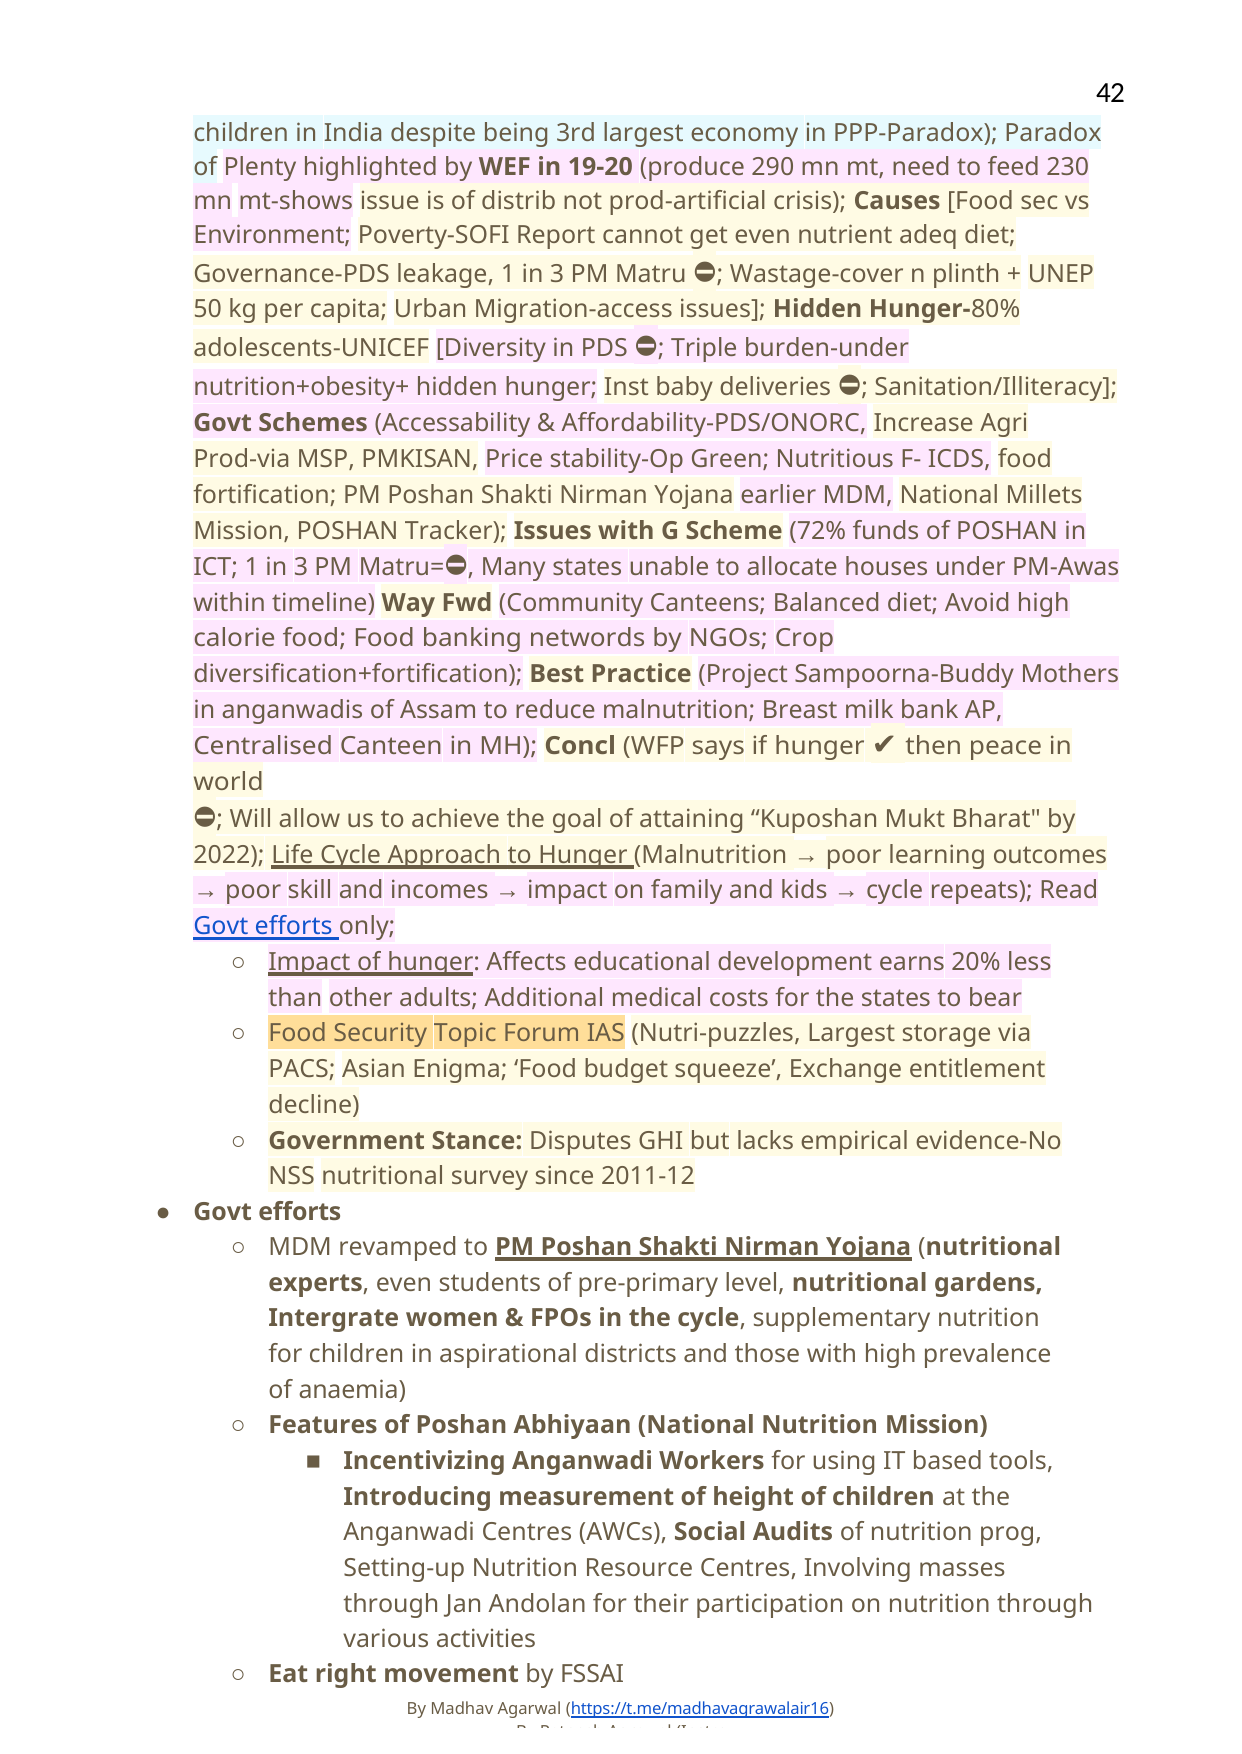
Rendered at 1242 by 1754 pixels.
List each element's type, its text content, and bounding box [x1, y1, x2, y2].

list Incentivizing Anganwadi Workers for using IT based tools, Introducing measurement of height of children at the Anganwadi Centres (AWCs), Social Audits of nutrition prog, Setting-up Nutrition Resource Centres, Involving masses through Jan Andolan for their participation on nutrition through various activities [306, 1442, 1096, 1655]
text Prod-via MSP, PMKISAN, Price stability-Op Green; Nutritious F- ICDS, food fortification; PM Poshan Shakti Nirman Yojana earlier MDM, National Millets Mission, POSHAN Tracker); Issues with G Scheme (72% funds of POSHAN in ICT; 1 in 3 PM Matru=⛔, Many states unable to allocate houses under PM-Awas within timeline) Way Fwd (Community Canteens; Balanced diet; Avoid high calorie food; Food banking networds by NGOs; Crop diversification+fortification); Best Practice (Project Sampoorna-Buddy Mothers in anganwadis of Assam to reduce malnutrition; Breast milk bank AP, Centralised Canteen in MH); Concl (WFP says if hunger ✔ then peace in world [193, 439, 1122, 797]
list Impact of hunger: Affects educational development earns 20% less than other adults; Additional medical costs for the states to bear [231, 944, 1103, 1013]
list MDM revamped to PM Poshan Shakti Nirman Yojana (nutritional experts, even students of pre-primary level, nutritional gardens, Intergrate women & FPOs in the cycle, supplementary nutrition for children in aspirational districts and those with high prevalence of anaemia) [231, 1228, 1074, 1406]
list Eat right movement by FSSAI [230, 1657, 1212, 1688]
list Food Security Topic Forum IAS (Nutri-puzzles, Largest storage via PACS; Asian Enigma; ‘Food budget squeeze’, Exchange entitlement decline) [231, 1015, 1094, 1121]
text → poor skill and incomes → impact on family and kids → cycle repeats); Read Govt efforts only; [193, 872, 1122, 942]
subtitle Govt efforts [155, 1194, 1212, 1227]
list Government Stance: Disputes GHI but lacks empirical evidence-No NSS nutritional survey since 2011-12 [231, 1122, 1109, 1192]
text children in India despite being 3rd largest economy in PPP-Paradox); Paradox of Plenty highlighted by WEF in 19-20 (produce 290 mn mt, need to feed 230 mn mt-shows issue is of distrib not prod-artificial crisis); Causes [Food sec vs Environment; Poverty-SOFI Report cannot get even nutrient adeq diet; Governance-PDS leakage, 1 in 3 PM Matru ⛔; Wastage-cover n plinth + UNEP 50 kg per capita; Urban Migration-access issues]; Hidden Hunger-80% adolescents-UNICEF [Diversity in PDS ⛔; Triple burden-under nutrition+obesity+ hidden hunger; Inst baby deliveries ⛔; Sanitation/Illiteracy]; Govt Schemes (Accessability & Affordability-PDS/ONORC, Increase Agri [193, 115, 1120, 438]
subtitle Features of Poshan Abhiyaan (National Nutrition Mission) [230, 1407, 1212, 1441]
text ⛔; Will allow us to achieve the goal of attaining “Kuposhan Mukt Bharat" by 2022); Life Cycle Approach to Hunger (Malnutrition → poor learning outcomes [216, 798, 1122, 870]
